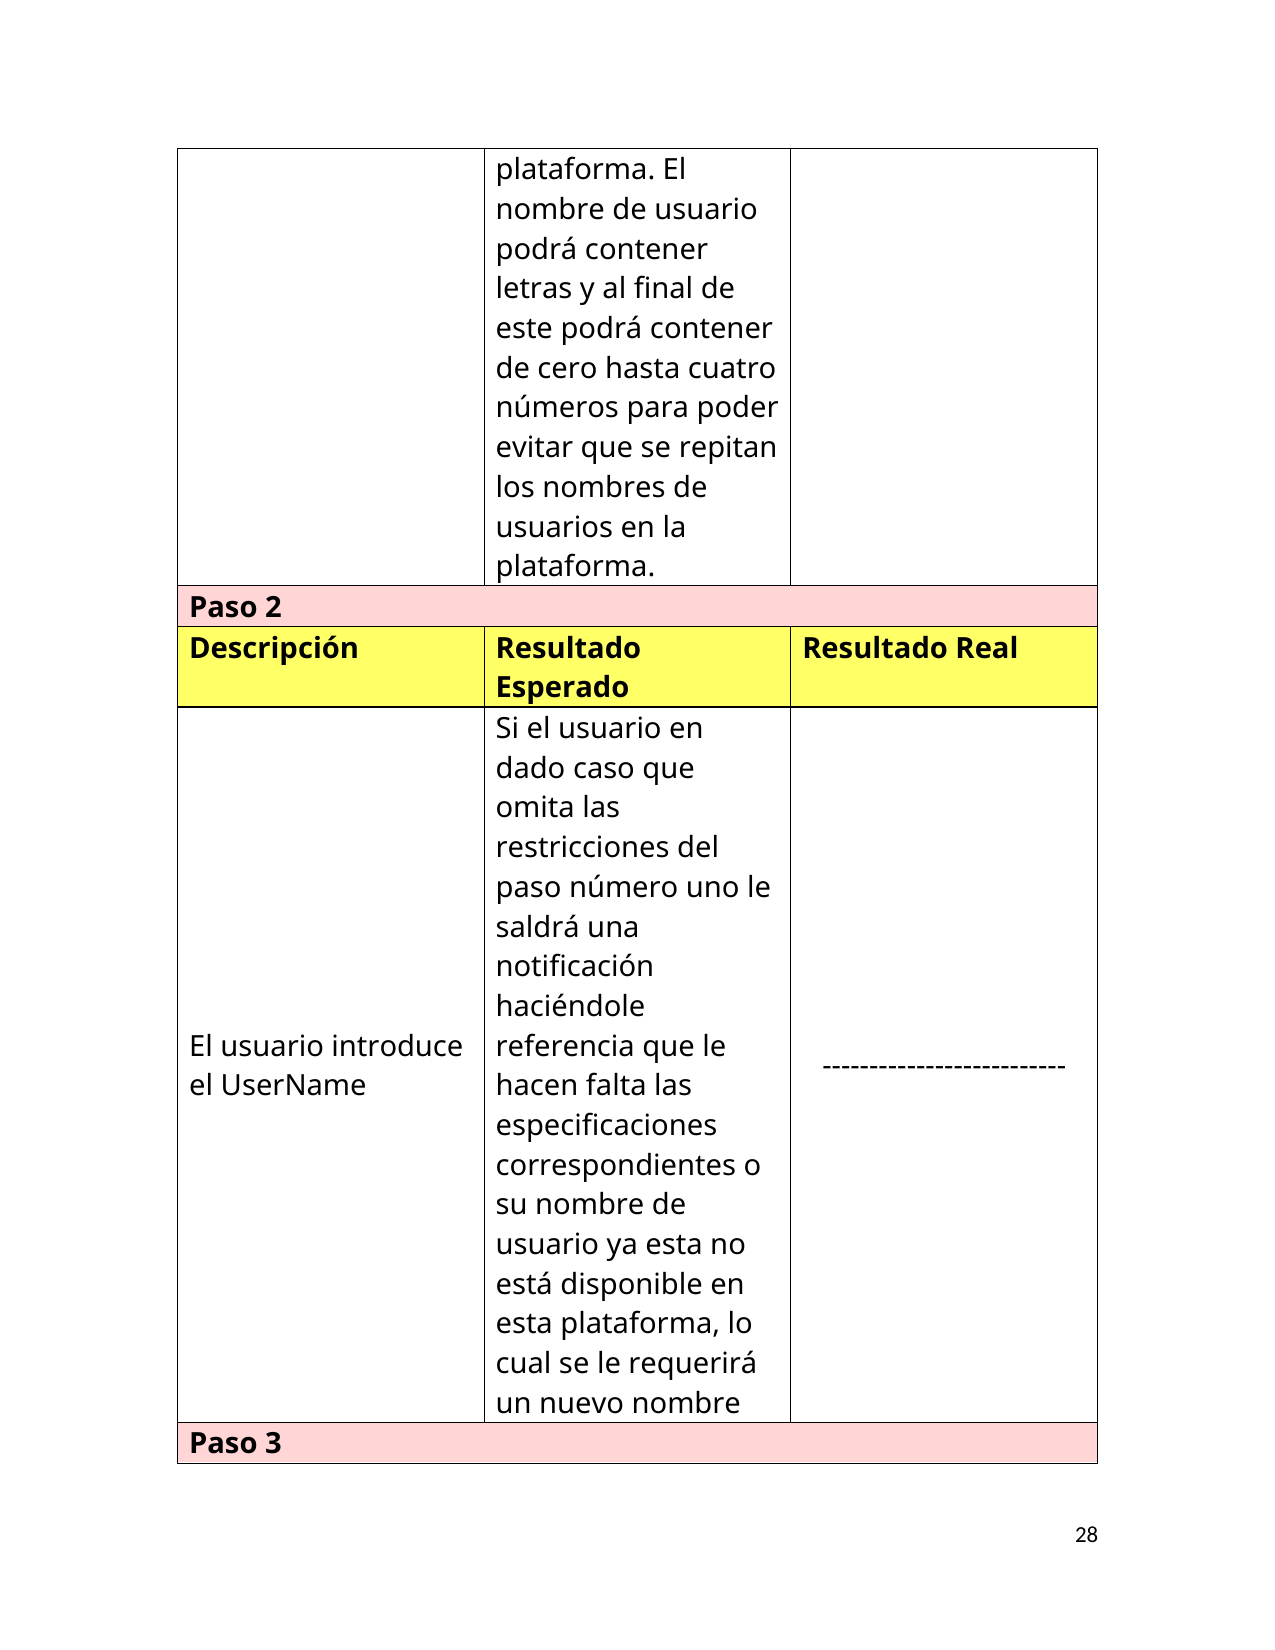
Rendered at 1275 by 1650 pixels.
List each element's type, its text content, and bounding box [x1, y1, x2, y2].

table_cell Descripción [178, 627, 484, 706]
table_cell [485, 149, 790, 585]
table_cell Si el usuario en dado caso que omita las restricciones del paso número uno le saldrá una notificación haciéndole referencia que le hacen falta las especificaciones correspondientes o su nombre de usuario ya esta no está disponible en esta plataforma, lo cual se le requerirá un nuevo nombre [485, 708, 790, 1422]
table_cell El usuario introduce el UserName [178, 708, 484, 1422]
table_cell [178, 149, 484, 585]
table_cell Paso 2 [178, 586, 1097, 626]
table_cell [791, 149, 1097, 585]
table_cell Resultado Real [791, 627, 1097, 706]
table_cell -------------------------- [791, 708, 1097, 1422]
table_cell Paso 3 [178, 1423, 1097, 1462]
table_cell Resultado Esperado [485, 627, 790, 706]
